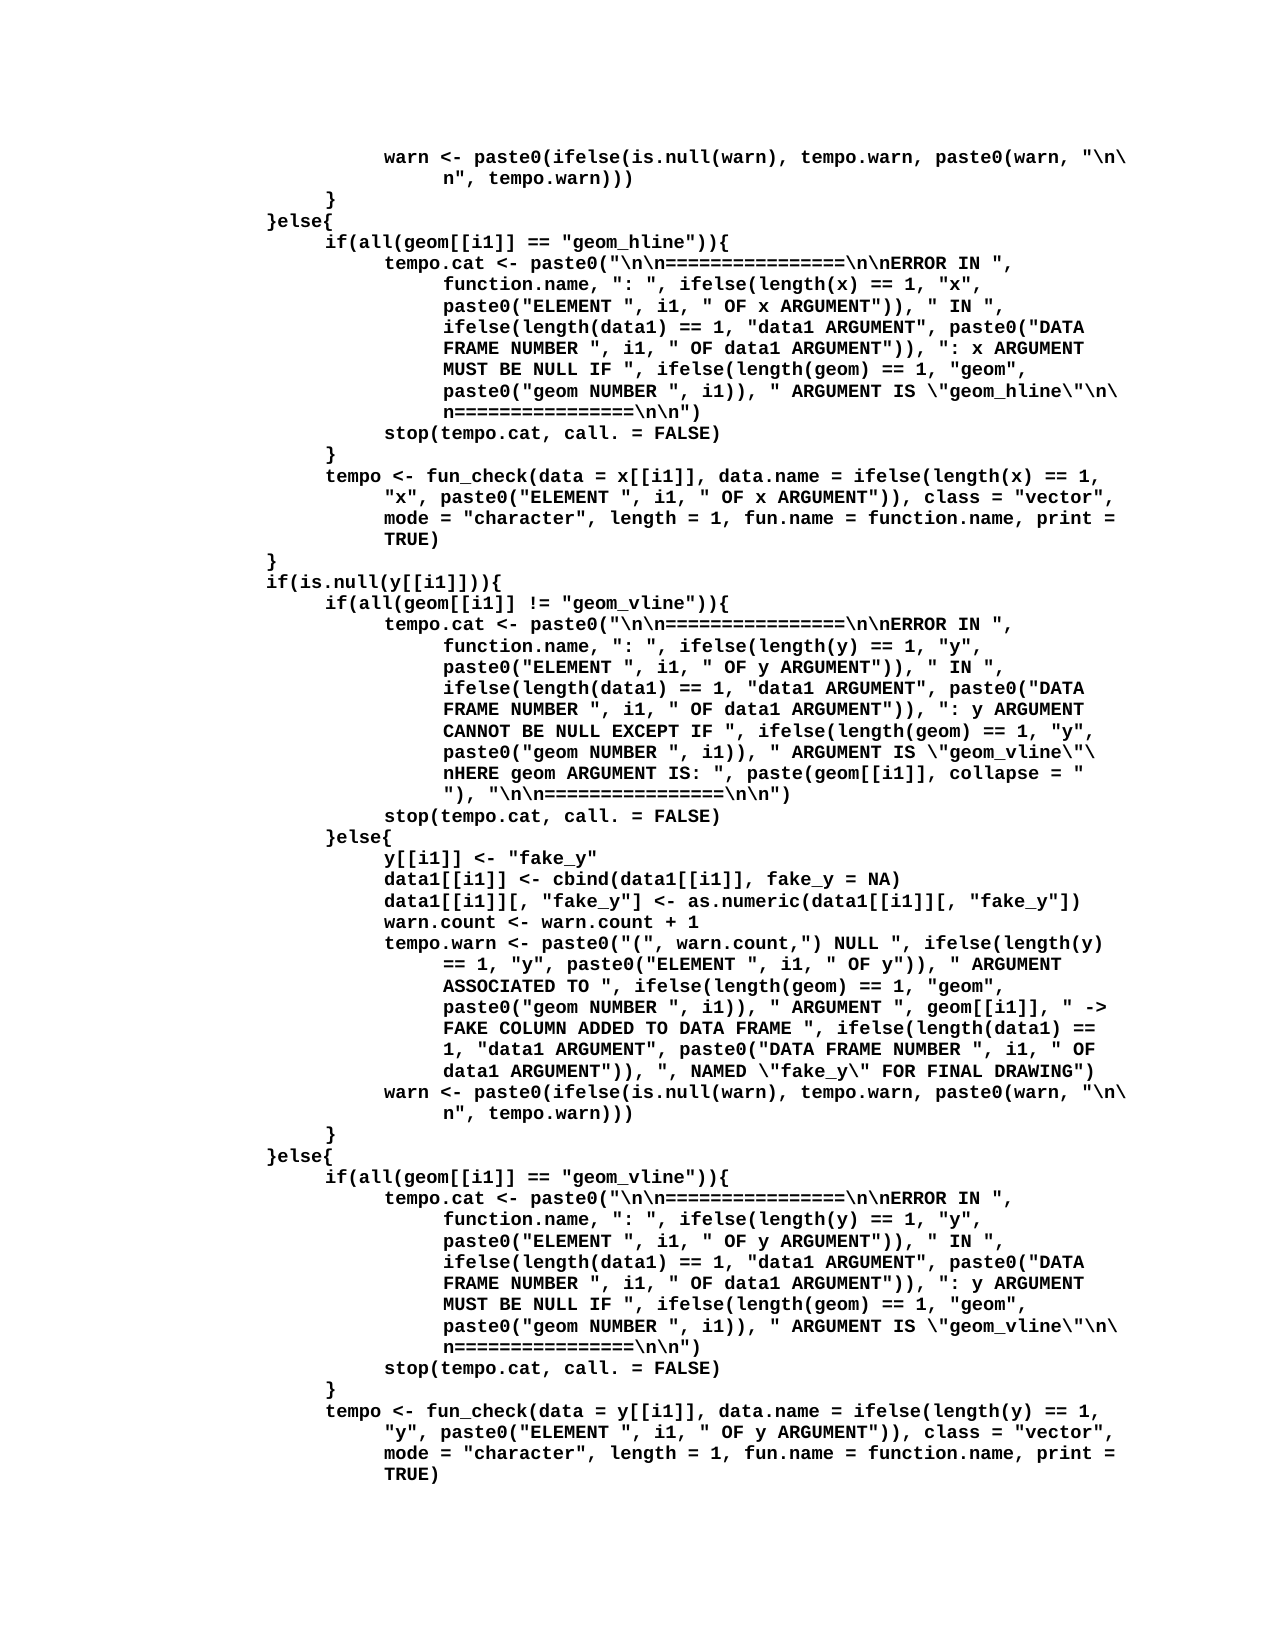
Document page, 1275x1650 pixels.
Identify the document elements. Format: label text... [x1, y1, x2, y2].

text tempo.cat <- paste0("\n\n================\n\nERROR IN ", function.name, ": ", ifelse(length(y) == 1, "y", paste0("ELEMENT ", i1, " OF y ARGUMENT")), " IN ", ifelse(length(data1) == 1, "data1 ARGUMENT", paste0("DATA FRAME NUMBER ", i1, " OF data1 ARGUMENT")), ": y ARGUMENT MUST BE NULL IF ", ifelse(length(geom) == 1, "geom", paste0("geom NUMBER ", i1)), " ARGUMENT IS \"geom_vline\"\n\n================\n\n") [384, 1189, 1127, 1359]
text tempo.warn <- paste0("(", warn.count,") NULL ", ifelse(length(y) == 1, "y", paste0("ELEMENT ", i1, " OF y")), " ARGUMENT ASSOCIATED TO ", ifelse(length(geom) == 1, "geom", paste0("geom NUMBER ", i1)), " ARGUMENT ", geom[[i1]], " -> FAKE COLUMN ADDED TO DATA FRAME ", ifelse(length(data1) == 1, "data1 ARGUMENT", paste0("DATA FRAME NUMBER ", i1, " OF data1 ARGUMENT")), ", NAMED \"fake_y\" FOR FINAL DRAWING") [384, 934, 1127, 1083]
text warn.count <- warn.count + 1 [384, 913, 1127, 934]
text y[[i1]] <- "fake_y" [384, 849, 1127, 870]
text if(all(geom[[i1]] != "geom_vline")){ [325, 594, 1127, 615]
text data1[[i1]] <- cbind(data1[[i1]], fake_y = NA) [384, 870, 1127, 891]
text tempo.cat <- paste0("\n\n================\n\nERROR IN ", function.name, ": ", ifelse(length(x) == 1, "x", paste0("ELEMENT ", i1, " OF x ARGUMENT")), " IN ", ifelse(length(data1) == 1, "data1 ARGUMENT", paste0("DATA FRAME NUMBER ", i1, " OF data1 ARGUMENT")), ": x ARGUMENT MUST BE NULL IF ", ifelse(length(geom) == 1, "geom", paste0("geom NUMBER ", i1)), " ARGUMENT IS \"geom_hline\"\n\n================\n\n") [384, 254, 1127, 424]
text stop(tempo.cat, call. = FALSE) [384, 806, 1127, 828]
text } [325, 1125, 1127, 1146]
text if(all(geom[[i1]] == "geom_hline")){ [325, 233, 1127, 254]
text stop(tempo.cat, call. = FALSE) [384, 1359, 1127, 1380]
text if(is.null(y[[i1]])){ [266, 573, 1127, 594]
text tempo.cat <- paste0("\n\n================\n\nERROR IN ", function.name, ": ", ifelse(length(y) == 1, "y", paste0("ELEMENT ", i1, " OF y ARGUMENT")), " IN ", ifelse(length(data1) == 1, "data1 ARGUMENT", paste0("DATA FRAME NUMBER ", i1, " OF data1 ARGUMENT")), ": y ARGUMENT CANNOT BE NULL EXCEPT IF ", ifelse(length(geom) == 1, "y", paste0("geom NUMBER ", i1)), " ARGUMENT IS \"geom_vline\"\nHERE geom ARGUMENT IS: ", paste(geom[[i1]], collapse = " "), "\n\n================\n\n") [384, 615, 1127, 806]
text }else{ [266, 1146, 1127, 1168]
text }else{ [325, 828, 1127, 849]
text } [325, 445, 1127, 466]
text } [325, 190, 1127, 211]
text tempo <- fun_check(data = x[[i1]], data.name = ifelse(length(x) == 1, "x", paste0("ELEMENT ", i1, " OF x ARGUMENT")), class = "vector", mode = "character", length = 1, fun.name = function.name, print = TRUE) [325, 466, 1127, 551]
text }else{ [266, 211, 1127, 233]
text stop(tempo.cat, call. = FALSE) [384, 424, 1127, 445]
text warn <- paste0(ifelse(is.null(warn), tempo.warn, paste0(warn, "\n\n", tempo.warn))) [384, 148, 1127, 190]
text data1[[i1]][, "fake_y"] <- as.numeric(data1[[i1]][, "fake_y"]) [384, 891, 1127, 913]
text warn <- paste0(ifelse(is.null(warn), tempo.warn, paste0(warn, "\n\n", tempo.warn))) [384, 1083, 1127, 1125]
text if(all(geom[[i1]] == "geom_vline")){ [325, 1168, 1127, 1189]
text tempo <- fun_check(data = y[[i1]], data.name = ifelse(length(y) == 1, "y", paste0("ELEMENT ", i1, " OF y ARGUMENT")), class = "vector", mode = "character", length = 1, fun.name = function.name, print = TRUE) [325, 1401, 1127, 1486]
text } [266, 551, 1127, 573]
text } [325, 1380, 1127, 1401]
